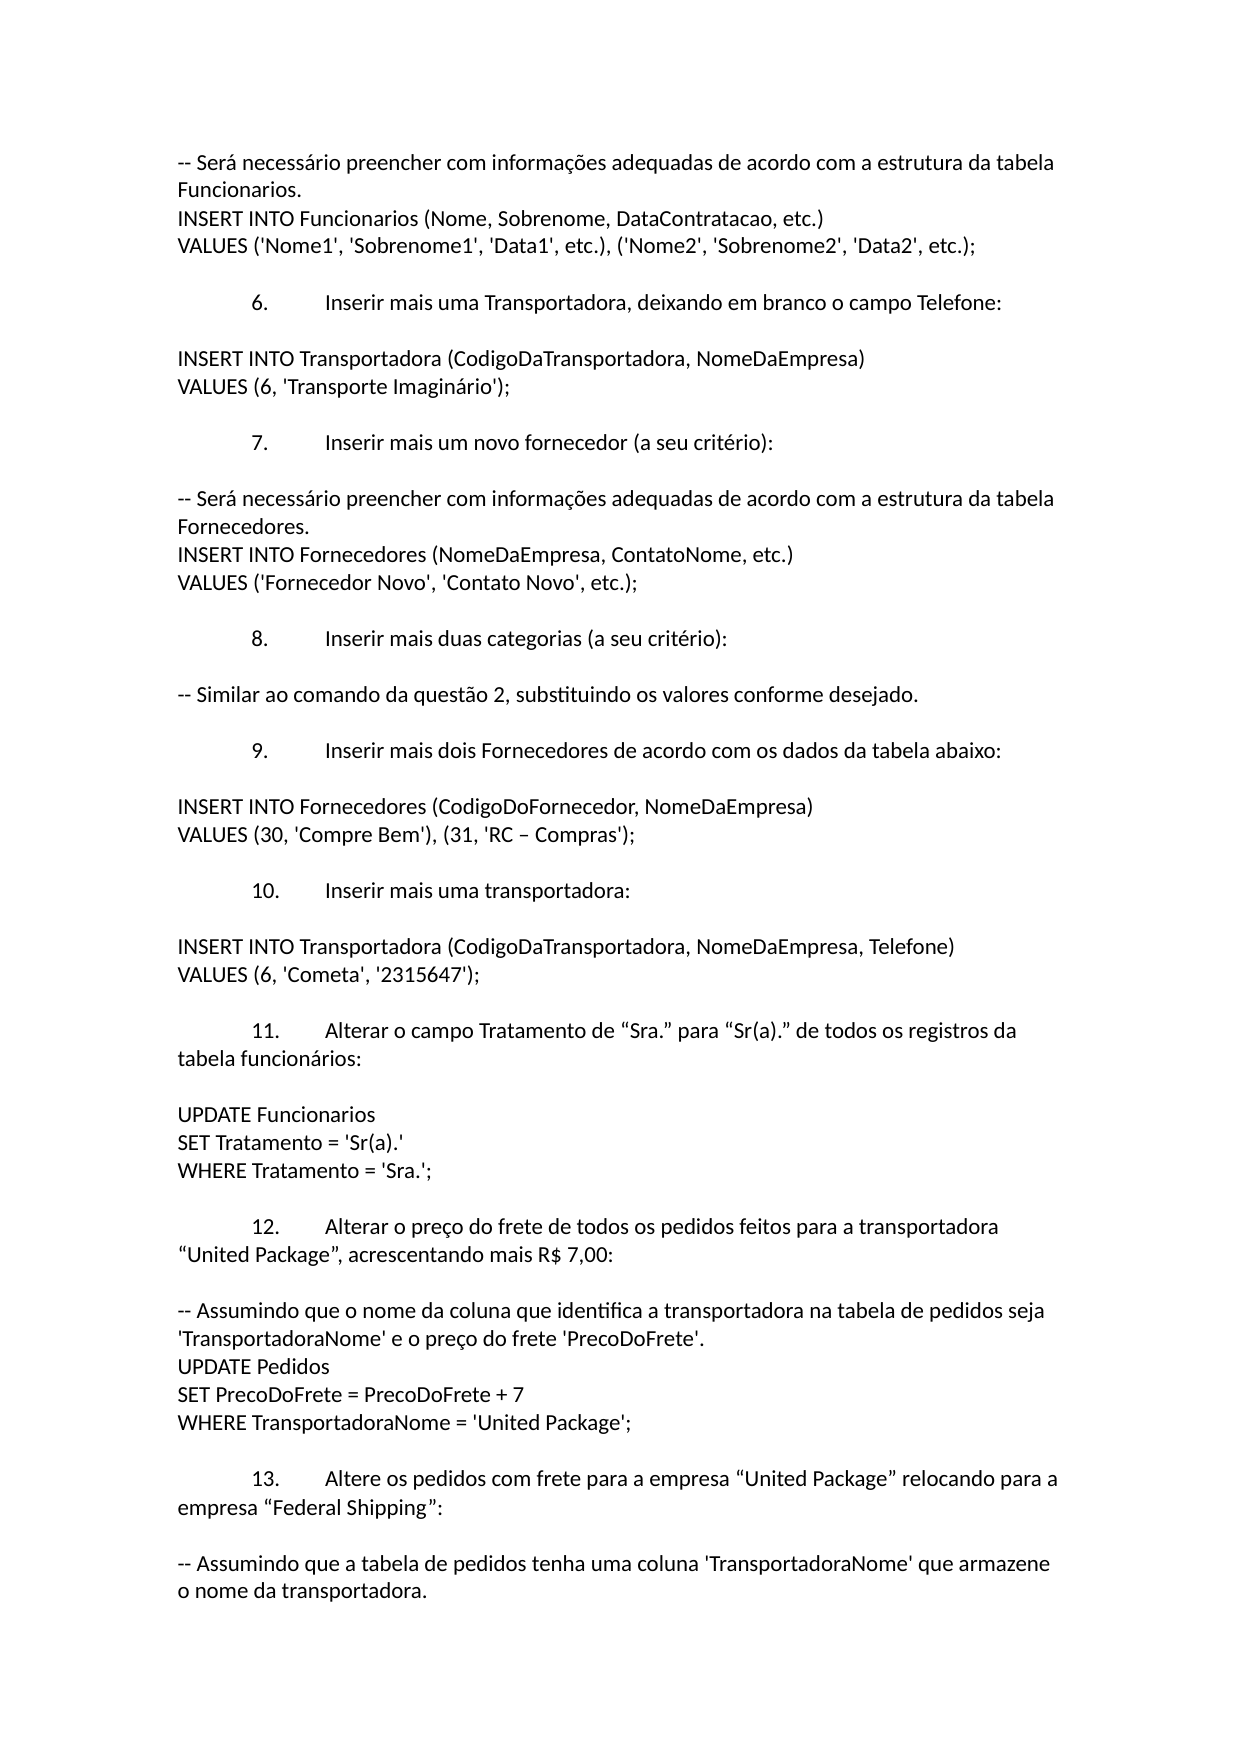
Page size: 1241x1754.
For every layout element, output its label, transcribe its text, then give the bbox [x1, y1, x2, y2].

text INSERT INTO Transportadora (CodigoDaTransportadora, NomeDaEmpresa) [177, 344, 1063, 372]
text -- Será necessário preencher com informações adequadas de acordo com a estrutura da tabela Fornecedores. [177, 484, 1063, 540]
text INSERT INTO Fornecedores (NomeDaEmpresa, ContatoNome, etc.) [177, 540, 1063, 568]
text 12. Alterar o preço do frete de todos os pedidos feitos para a transportadora “United Package”, acrescentando mais R$ 7,00: [177, 1212, 1063, 1268]
text INSERT INTO Funcionarios (Nome, Sobrenome, DataContratacao, etc.) [177, 204, 1063, 232]
text VALUES (6, 'Cometa', '2315647'); [177, 960, 1063, 988]
text INSERT INTO Fornecedores (CodigoDoFornecedor, NomeDaEmpresa) [177, 792, 1063, 820]
text WHERE Tratamento = 'Sra.'; [177, 1156, 1063, 1184]
text -- Será necessário preencher com informações adequadas de acordo com a estrutura da tabela Funcionarios. [177, 148, 1063, 204]
text 13. Altere os pedidos com frete para a empresa “United Package” relocando para a empresa “Federal Shipping”: [177, 1464, 1063, 1521]
text 7. Inserir mais um novo fornecedor (a seu critério): [177, 428, 1063, 456]
text VALUES (30, 'Compre Bem'), (31, 'RC – Compras'); [177, 820, 1063, 848]
text UPDATE Funcionarios [177, 1100, 1063, 1128]
text 9. Inserir mais dois Fornecedores de acordo com os dados da tabela abaixo: [177, 736, 1063, 764]
text SET PrecoDoFrete = PrecoDoFrete + 7 [177, 1381, 1063, 1408]
text SET Tratamento = 'Sr(a).' [177, 1128, 1063, 1156]
text WHERE TransportadoraNome = 'United Package'; [177, 1408, 1063, 1437]
text UPDATE Pedidos [177, 1352, 1063, 1381]
text 6. Inserir mais uma Transportadora, deixando em branco o campo Telefone: [177, 288, 1063, 316]
text INSERT INTO Transportadora (CodigoDaTransportadora, NomeDaEmpresa, Telefone) [177, 932, 1063, 960]
text 8. Inserir mais duas categorias (a seu critério): [177, 624, 1063, 652]
text VALUES ('Fornecedor Novo', 'Contato Novo', etc.); [177, 568, 1063, 596]
text -- Similar ao comando da questão 2, substituindo os valores conforme desejado. [177, 680, 1063, 708]
text 10. Inserir mais uma transportadora: [177, 876, 1063, 904]
text 11. Alterar o campo Tratamento de “Sra.” para “Sr(a).” de todos os registros da tabela funcionários: [177, 1016, 1063, 1072]
text VALUES (6, 'Transporte Imaginário'); [177, 372, 1063, 400]
text -- Assumindo que o nome da coluna que identifica a transportadora na tabela de pedidos seja 'TransportadoraNome' e o preço do frete 'PrecoDoFrete'. [177, 1296, 1063, 1352]
text -- Assumindo que a tabela de pedidos tenha uma coluna 'TransportadoraNome' que armazene o nome da transportadora. [177, 1549, 1063, 1605]
text VALUES ('Nome1', 'Sobrenome1', 'Data1', etc.), ('Nome2', 'Sobrenome2', 'Data2', etc.); [177, 232, 1063, 260]
